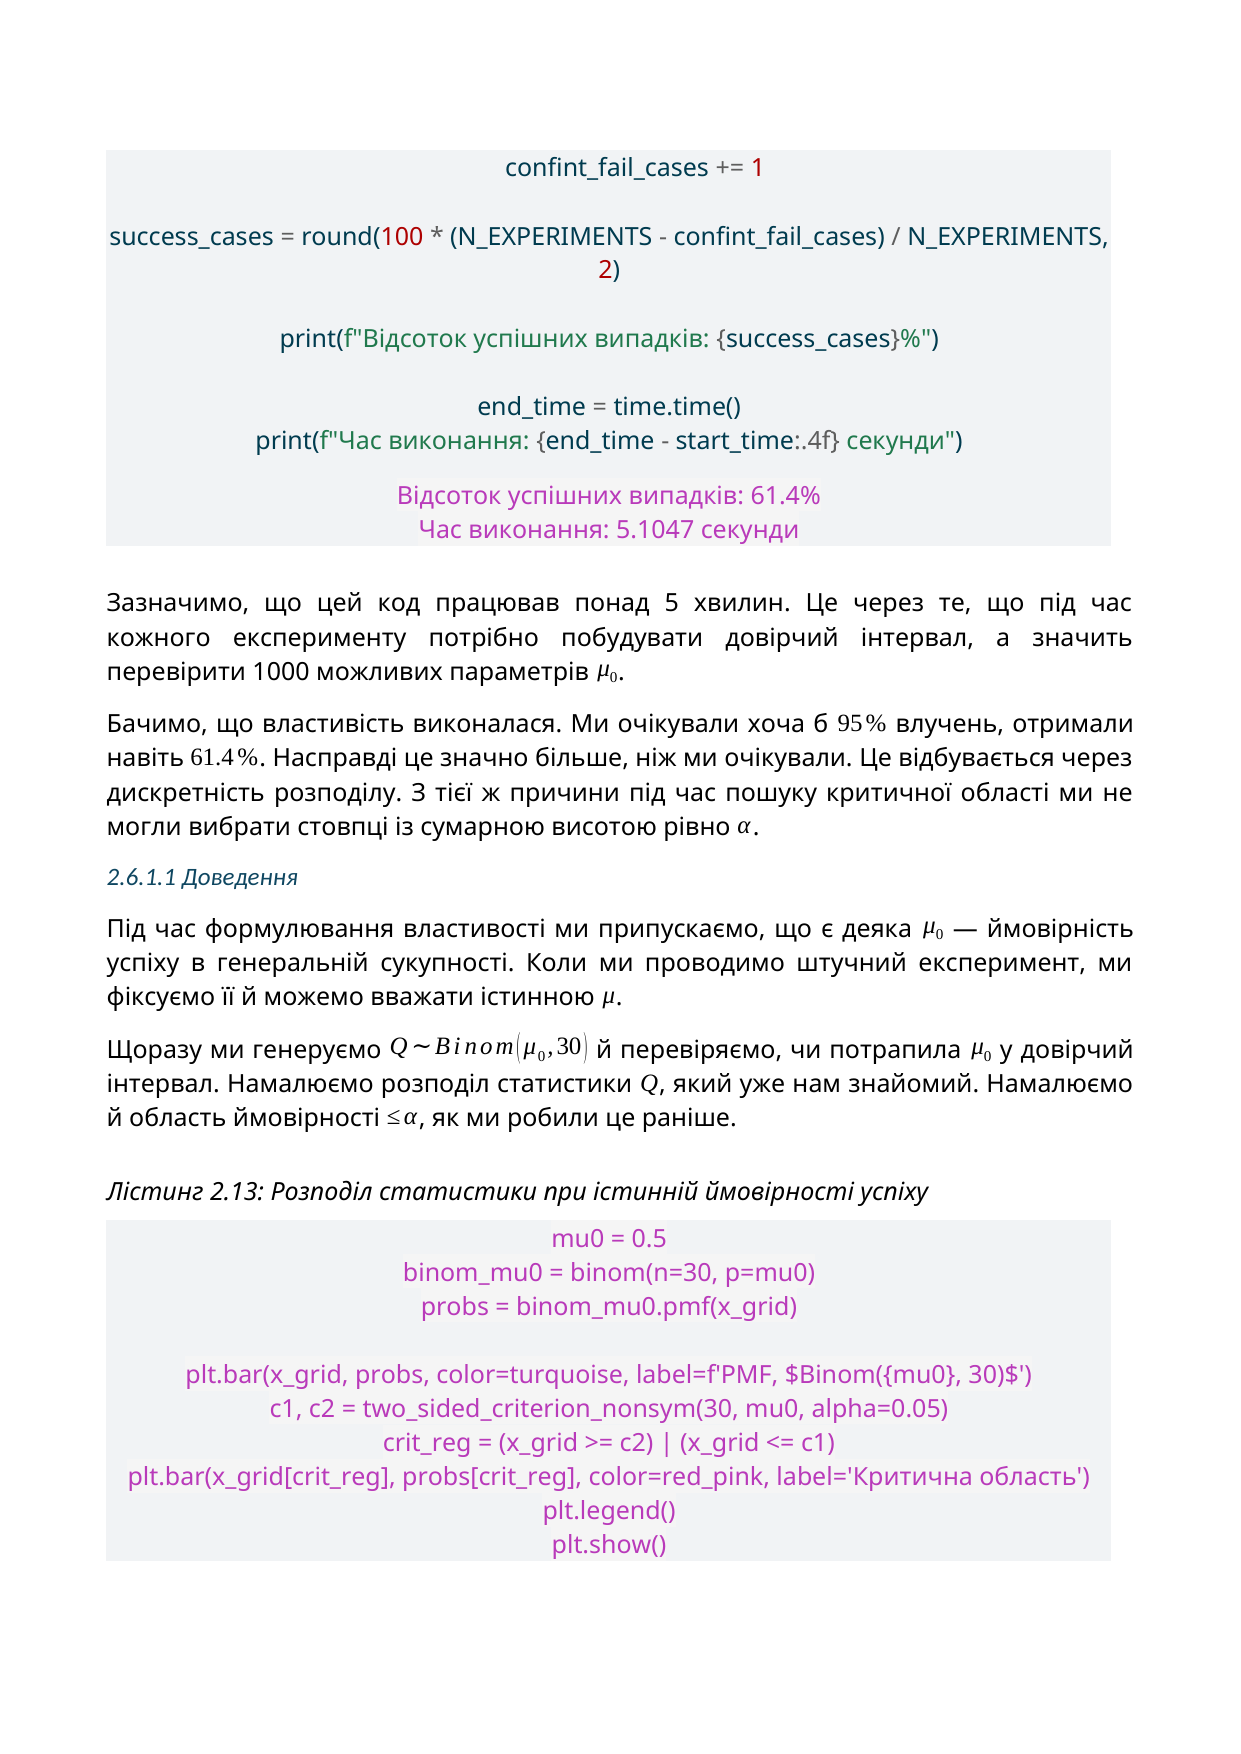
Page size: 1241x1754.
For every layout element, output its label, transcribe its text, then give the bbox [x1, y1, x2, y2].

text Бачимо, що властивість виконалася. Ми очікували хоча б влучень, отримали навіть . Насправді це значно більше, ніж ми очікували. Це відбувається через дискретність розподілу. З тієї ж причини під час пошуку критичної області ми не могли вибрати стовпці із сумарною висотою рівно . [106, 706, 1134, 842]
subtitle 2.6.1.1 Доведення [106, 861, 1134, 892]
table_header Лістинг 2.13: Розподіл статистики при істинній ймовірності успіху mu0 = 0.5 binom_mu0 = binom(n=30, p=mu0) probs = binom_mu0.pmf(x_grid) plt.bar(x_grid, probs, color=turquoise, label=f'PMF, $Binom({mu0}, 30)$') c1, c2 = two_sided_criterion_nonsym(30, mu0, alpha=0.05) crit_reg = (x_grid >= c2) | (x_grid <= c1) plt.bar(x_grid[crit_reg], probs[crit_reg], color=red_pink, label='Критична область') plt.legend() plt.show() [95, 1153, 1123, 1582]
text Зазначимо, що цей код працював понад 5 хвилин. Це через те, що під час кожного експерименту потрібно побудувати довірчий інтервал, а значить перевірити 1000 можливих параметрів . [106, 585, 1134, 687]
text Під час формулювання властивості ми припускаємо, що є деяка — ймовірність успіху в генеральній сукупності. Коли ми проводимо штучний експеримент, ми фіксуємо її й можемо вважати істинною . [106, 910, 1134, 1012]
text Щоразу ми генеруємо й перевіряємо, чи потрапила у довірчий інтервал. Намалюємо розподіл статистики , який уже нам знайомий. Намалюємо й область ймовірності , як ми робили це раніше. [106, 1031, 1134, 1134]
